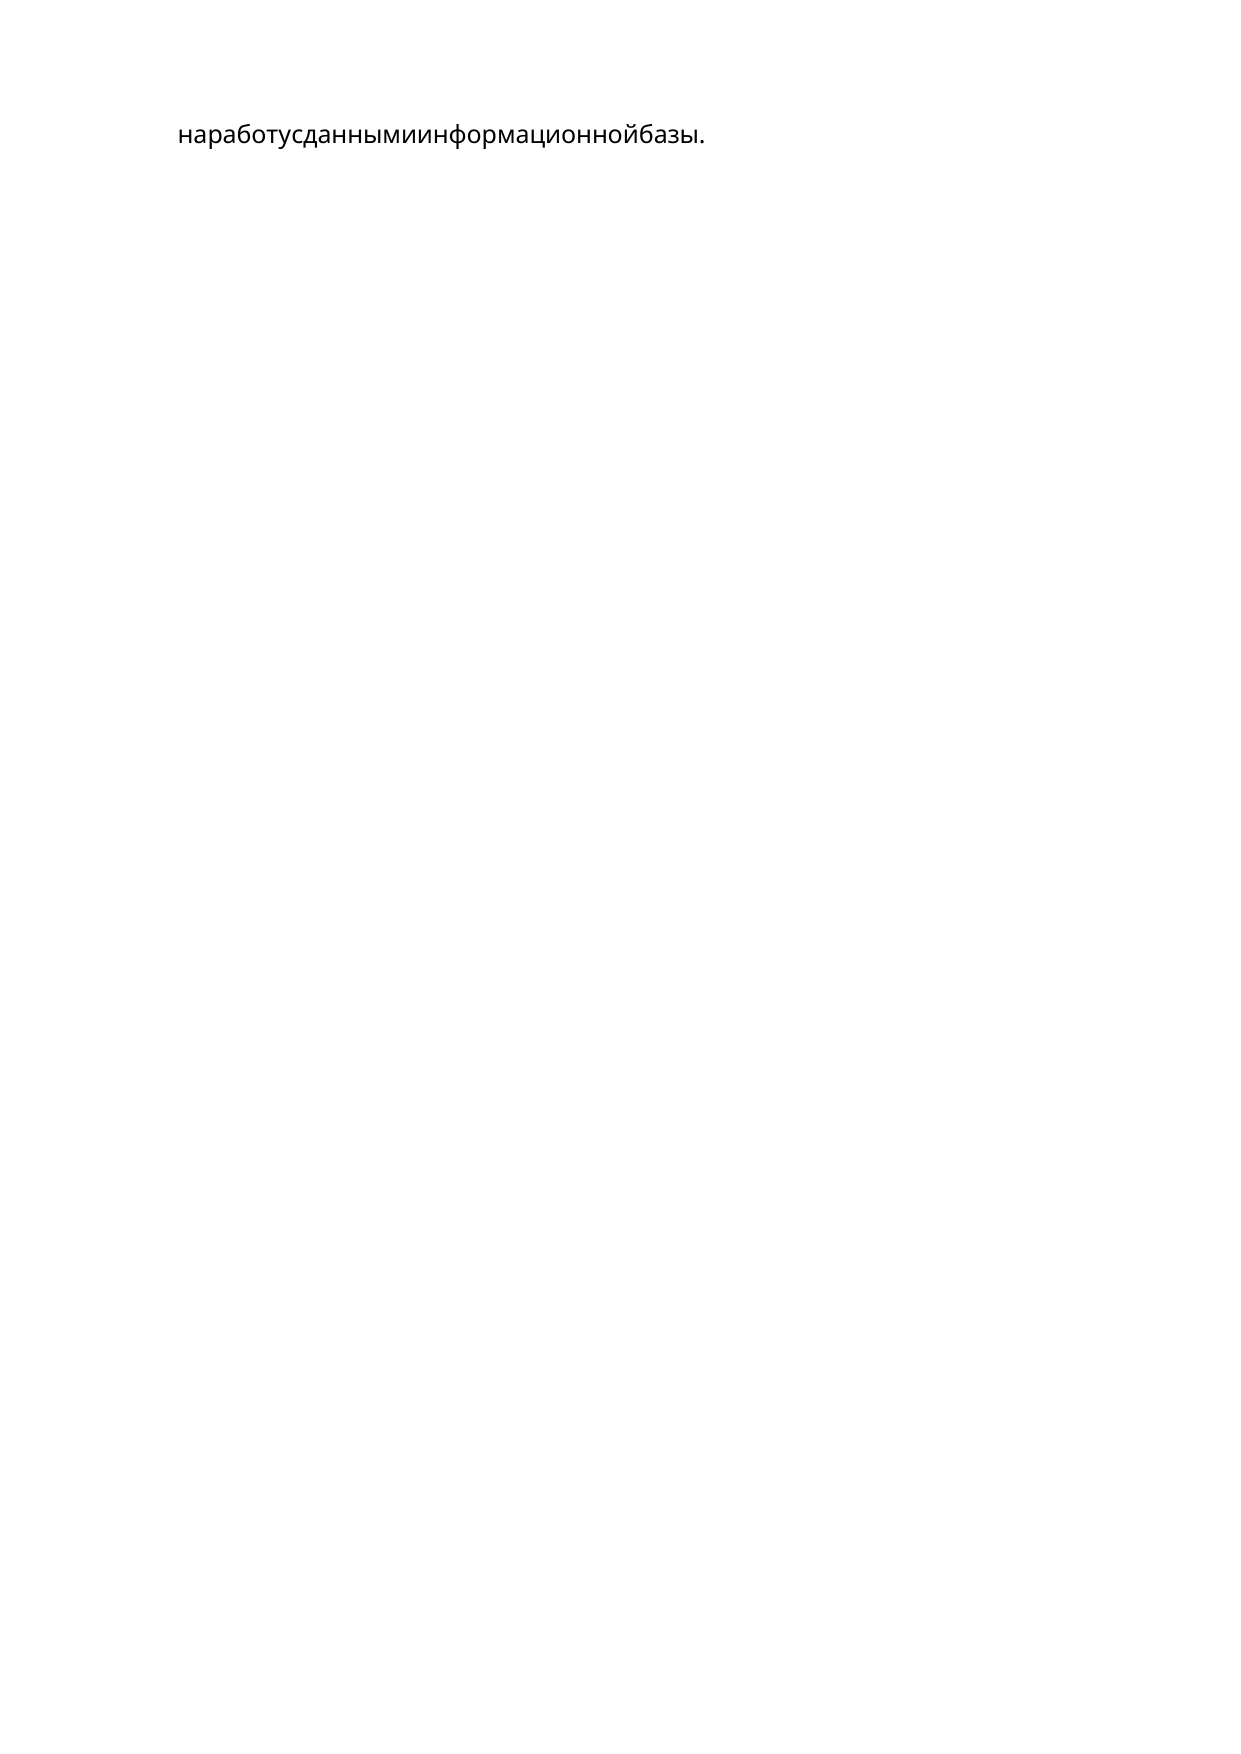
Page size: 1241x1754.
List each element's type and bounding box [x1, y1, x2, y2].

text [177, 117, 1152, 151]
